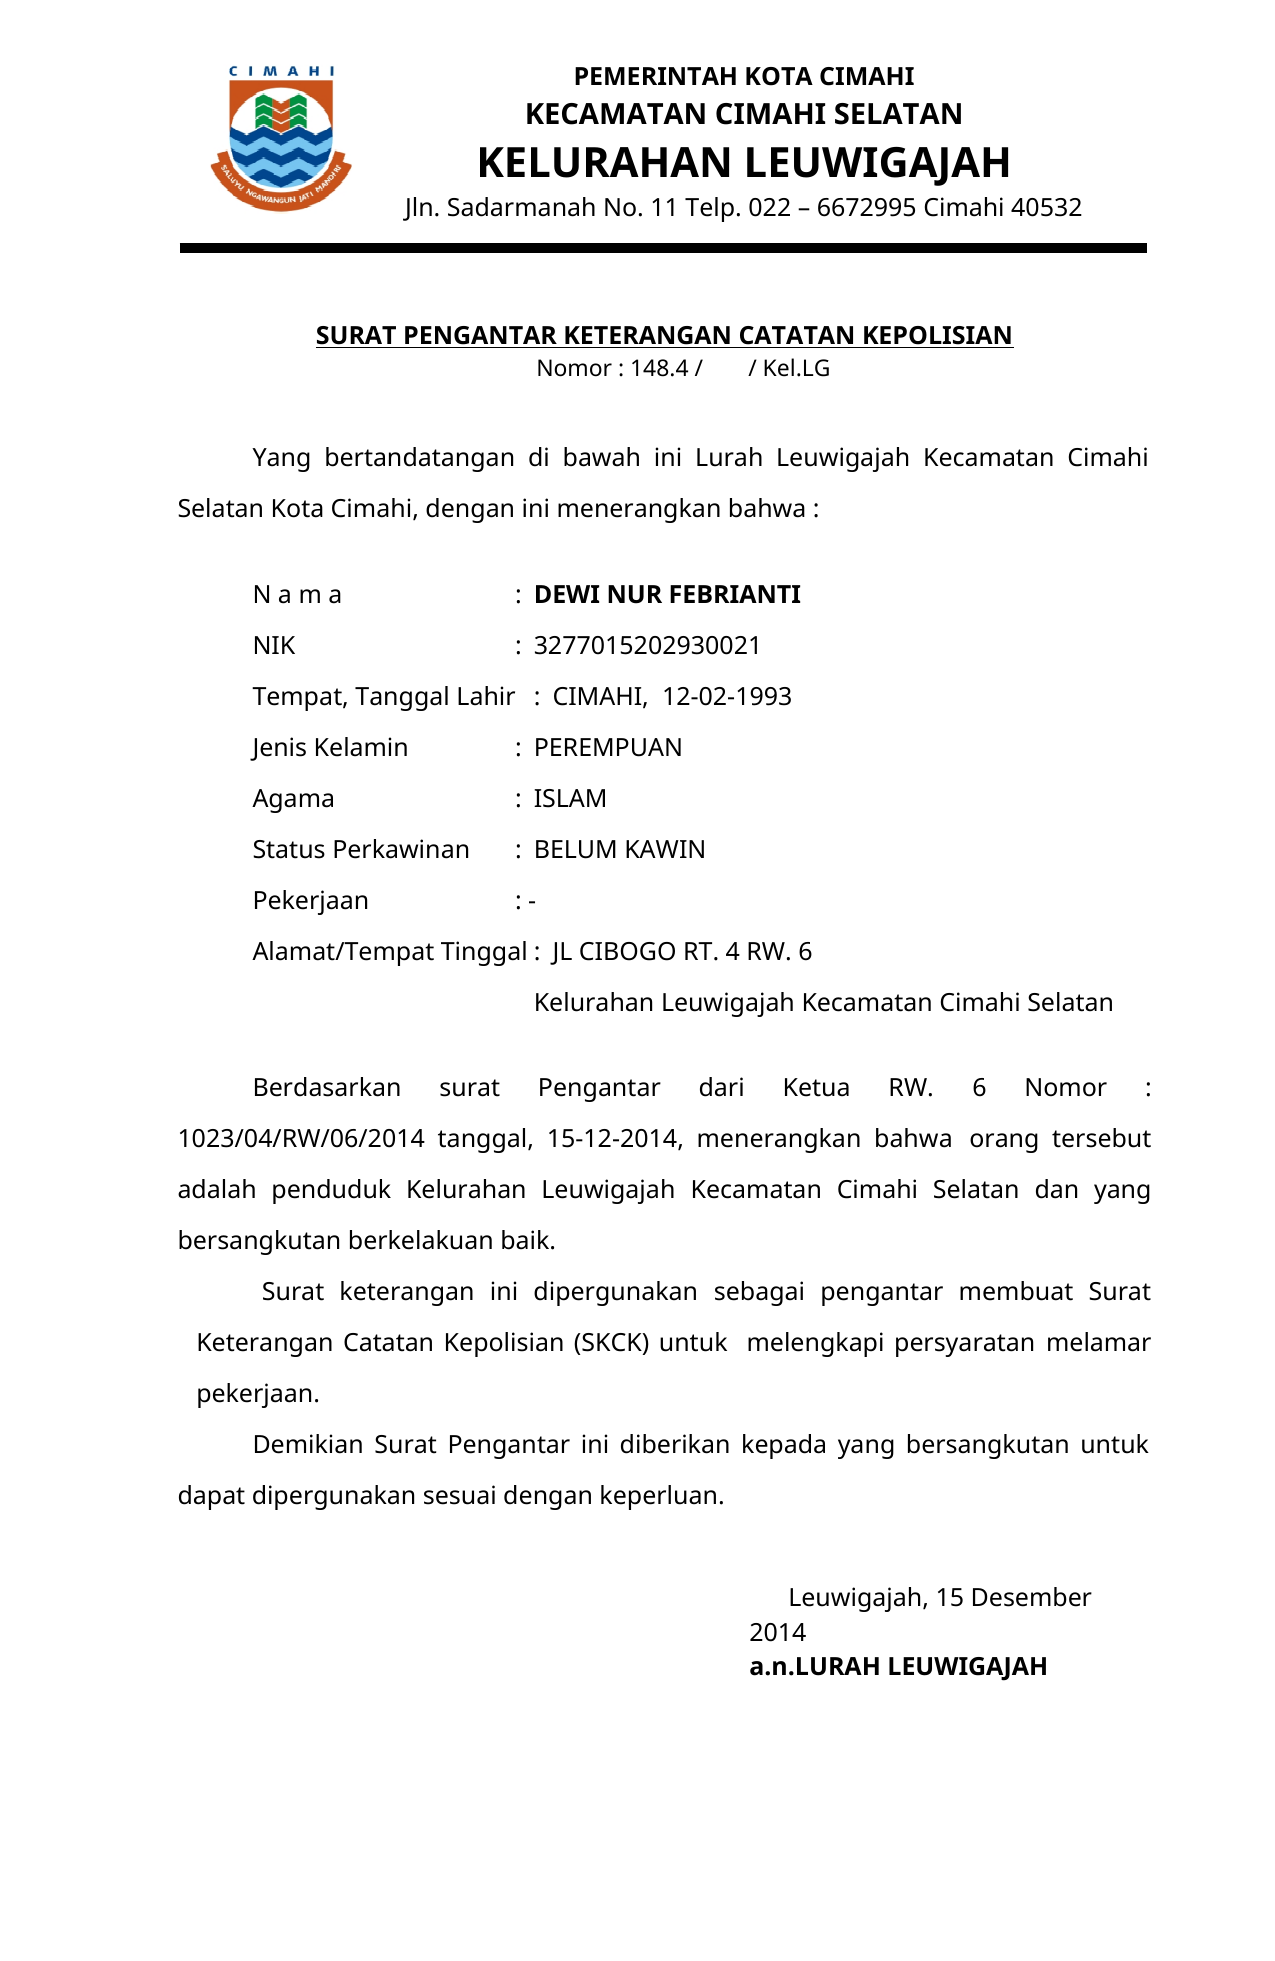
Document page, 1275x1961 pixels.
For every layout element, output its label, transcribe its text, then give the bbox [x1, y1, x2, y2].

subtitle Jln. Sadarmanah No. 11 Telp. 022 – 6672995 Cimahi 40532 [308, 189, 1142, 224]
text NIK : 3277015202930021 [177, 627, 1149, 661]
text SURAT PENGANTAR KETERANGAN CATATAN KEPOLISIAN [177, 318, 1152, 352]
text Alamat/Tempat Tinggal : JL CIBOGO RT. 4 RW. 6 [177, 933, 1149, 968]
text Yang bertandatangan di bawah ini Lurah Leuwigajah Kecamatan Cimahi Selatan Kota Cimahi, dengan ini menerangkan bahwa : [177, 440, 1149, 525]
text N a m a : DEWI NUR FEBRIANTI [177, 576, 1149, 610]
text Berdasarkan surat Pengantar dari Ketua RW. 6 Nomor : 1023/04/RW/06/2014 tanggal, 15-12-2014, menerangkan bahwa orang tersebut adalah penduduk Kelurahan Leuwigajah Kecamatan Cimahi Selatan dan yang bersangkutan berkelakuan baik. [177, 1070, 1152, 1257]
text Agama : ISLAM [177, 780, 1149, 814]
text a.n.LURAH LEUWIGAJAH [749, 1648, 1152, 1682]
text Leuwigajah, 15 Desember 2014 [749, 1580, 1152, 1648]
text Demikian Surat Pengantar ini diberikan kepada yang bersangkutan untuk dapat dipergunakan sesuai dengan keperluan. [177, 1427, 1149, 1512]
text Surat keterangan ini dipergunakan sebagai pengantar membuat Surat Keterangan Catatan Kepolisian (SKCK) untuk melengkapi persyaratan melamar pekerjaan. [196, 1274, 1152, 1410]
text Status Perkawinan : BELUM KAWIN [177, 831, 1149, 866]
text Jenis Kelamin : PEREMPUAN [177, 729, 1149, 763]
text KECAMATAN CIMAHI SELATAN [353, 93, 1142, 133]
text Tempat, Tanggal Lahir : CIMAHI, 12-02-1993 [177, 678, 1149, 712]
text KELURAHAN LEUWIGAJAH [353, 133, 1142, 189]
text PEMERINTAH KOTA CIMAHI [215, 59, 1142, 93]
text Pekerjaan : - [177, 882, 1149, 917]
text Nomor : 148.4 / / Kel.LG [215, 352, 1152, 383]
text Kelurahan Leuwigajah Kecamatan Cimahi Selatan [177, 984, 1149, 1019]
